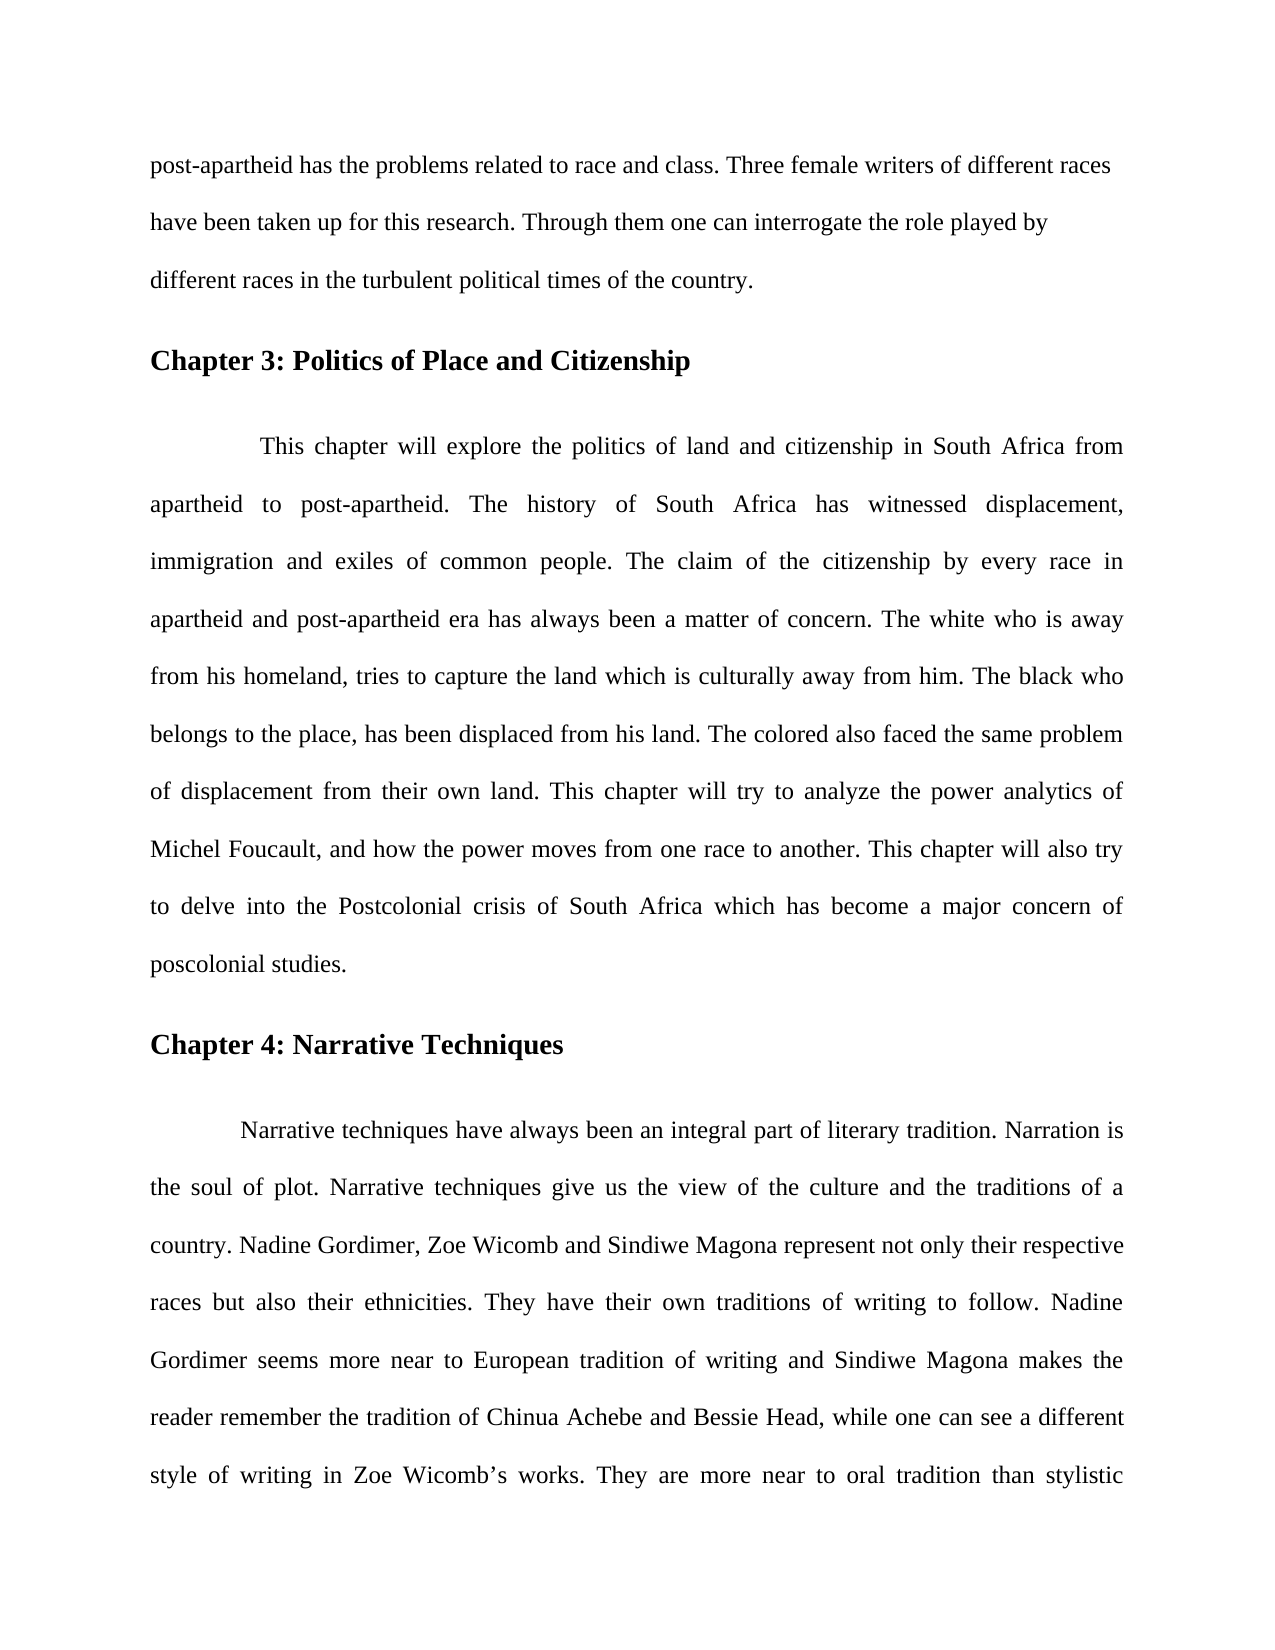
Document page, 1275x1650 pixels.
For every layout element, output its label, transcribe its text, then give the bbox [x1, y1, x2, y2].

text Chapter 3: Politics of Place and Citizenship [150, 343, 1125, 377]
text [150, 150, 1125, 294]
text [150, 1115, 1125, 1489]
text This chapter will explore the politics of land and citizenship in South Africa from apartheid to post-apartheid. The history of South Africa has witnessed displacement, immigration and exiles of common people. The claim of the citizenship by every race in apartheid and post-apartheid era has always been a matter of concern. The white who is away from his homeland, tries to capture the land which is culturally away from him. The black who belongs to the place, has been displaced from his land. The colored also faced the same problem of displacement from their own land. This chapter will try to analyze the power analytics of Michel Foucault, and how the power moves from one race to another. This chapter will also try to delve into the Postcolonial crisis of South Africa which has become a major concern of poscolonial studies. [150, 431, 1125, 977]
text Chapter 4: Narrative Techniques [150, 1027, 1125, 1061]
